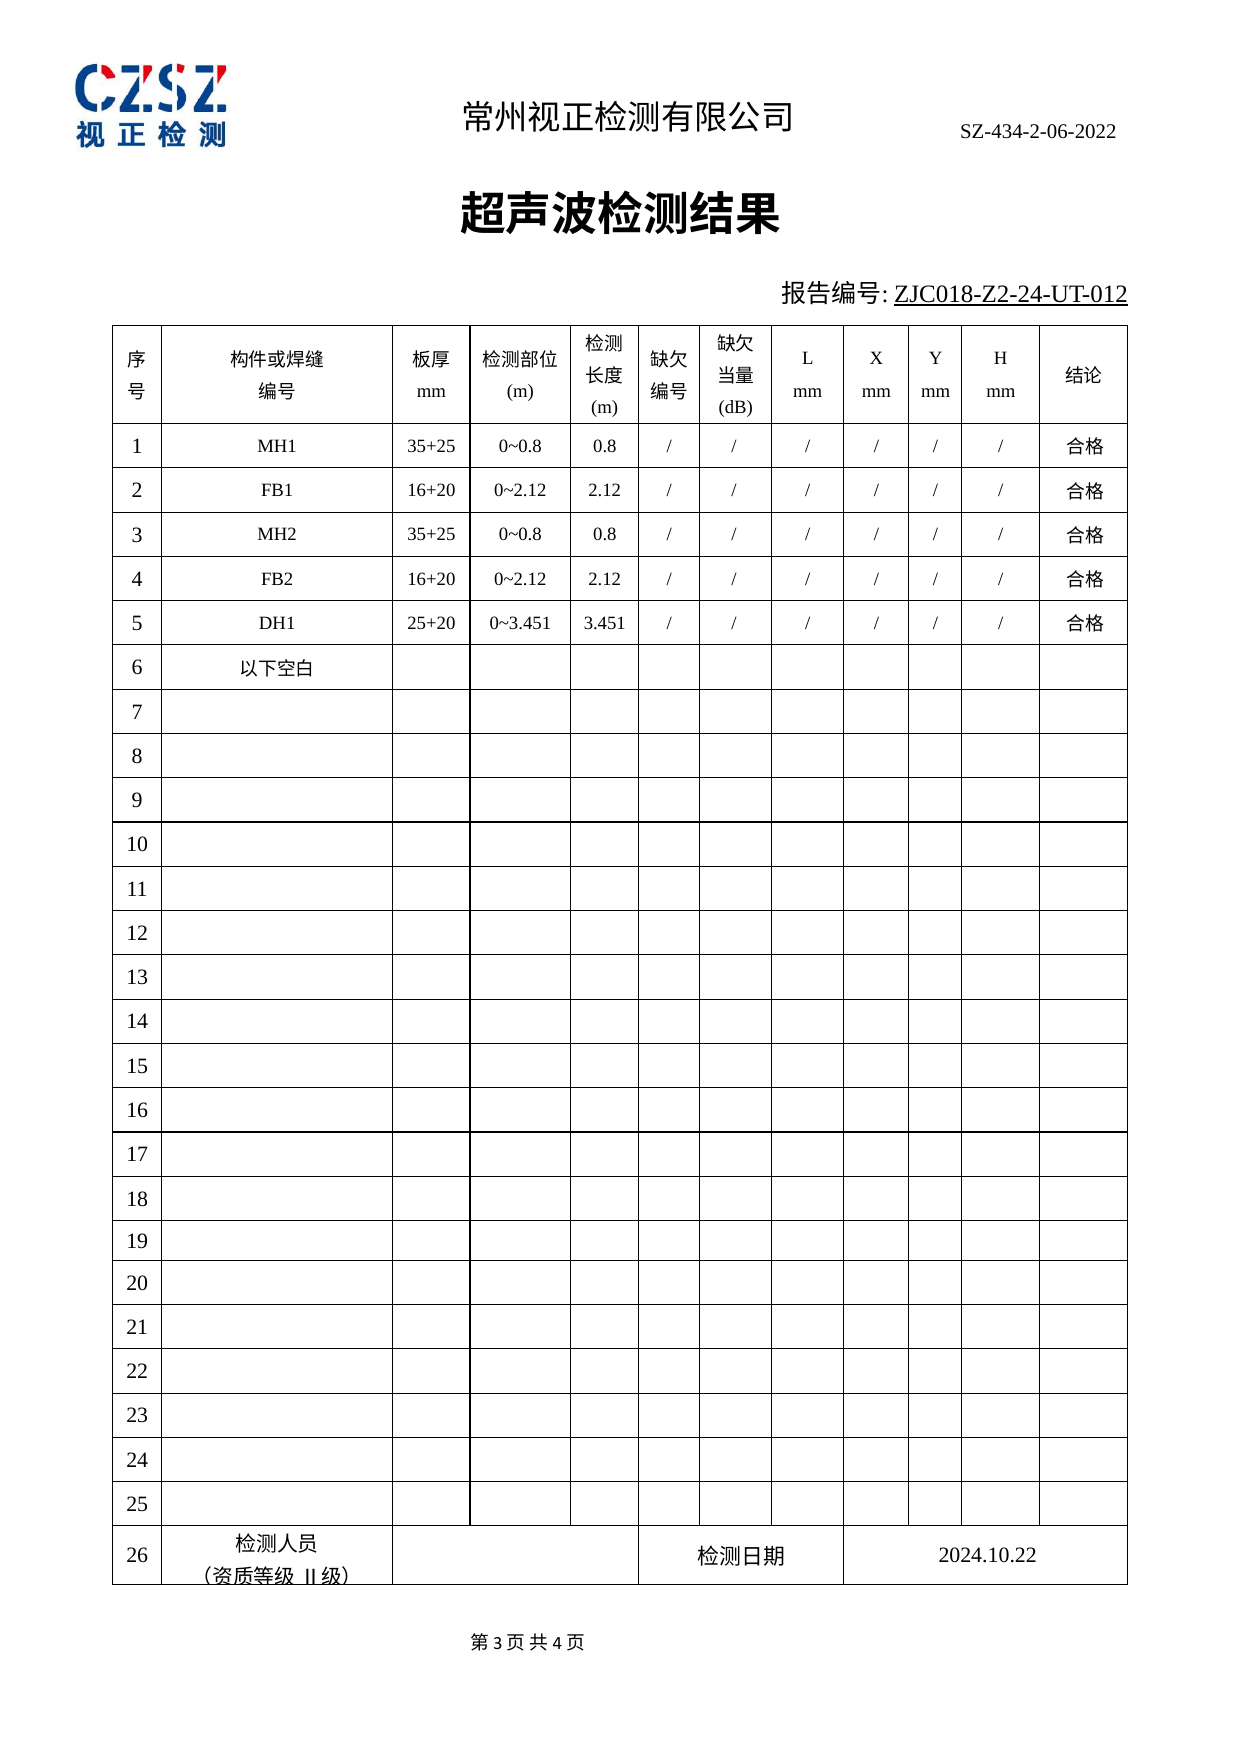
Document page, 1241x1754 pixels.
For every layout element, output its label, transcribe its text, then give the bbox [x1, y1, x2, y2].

table_cell FB1 [162, 468, 392, 512]
table_cell [162, 911, 392, 954]
table_cell [772, 911, 843, 954]
table_header 检测 长度 (m) [571, 326, 638, 423]
table_cell [700, 1394, 771, 1437]
table_cell [471, 955, 570, 998]
table_cell 25+20 [393, 601, 469, 644]
table_cell [962, 823, 1039, 866]
table_cell [571, 645, 638, 689]
table_cell / [700, 468, 771, 512]
table_cell 5 [113, 601, 161, 644]
table_cell [639, 1482, 699, 1525]
table_cell [471, 1177, 570, 1220]
table_cell [571, 690, 638, 733]
table_cell 2.12 [571, 557, 638, 600]
table_cell FB2 [162, 557, 392, 600]
table_cell / [909, 468, 961, 512]
table_cell [639, 1000, 699, 1043]
table_cell [844, 1349, 908, 1392]
table_cell [909, 867, 961, 910]
table_cell [844, 1177, 908, 1220]
table_cell [471, 911, 570, 954]
table_cell [1040, 1221, 1127, 1260]
table_cell [393, 1305, 469, 1348]
table_cell 35+25 [393, 513, 469, 556]
table_cell [700, 1438, 771, 1481]
table_cell / [909, 424, 961, 467]
table_cell [909, 1261, 961, 1304]
table_cell 合格 [1040, 513, 1127, 556]
table_cell [571, 867, 638, 910]
table_cell [844, 1221, 908, 1260]
table_cell / [639, 468, 699, 512]
table_cell [639, 1044, 699, 1087]
table_cell 3.451 [571, 601, 638, 644]
table_cell / [844, 424, 908, 467]
table_cell [962, 1482, 1039, 1525]
table_cell 11 [113, 867, 161, 910]
table_cell [962, 1221, 1039, 1260]
table_cell [844, 867, 908, 910]
table_cell [571, 823, 638, 866]
table_cell [909, 1044, 961, 1087]
table_cell [844, 1305, 908, 1348]
table_cell [700, 734, 771, 777]
table_cell [571, 1044, 638, 1087]
table_cell [471, 690, 570, 733]
picture [66, 51, 234, 153]
table_cell [393, 645, 469, 689]
table_cell [162, 1044, 392, 1087]
table_cell [571, 1482, 638, 1525]
table_cell [471, 1305, 570, 1348]
table_cell [700, 645, 771, 689]
table_cell [639, 911, 699, 954]
table_cell [393, 778, 469, 821]
table_cell [393, 734, 469, 777]
table_cell [1040, 911, 1127, 954]
table_cell [393, 1000, 469, 1043]
table_cell [162, 778, 392, 821]
table_cell [1040, 1349, 1127, 1392]
table_cell [571, 778, 638, 821]
table_cell [639, 1349, 699, 1392]
text 超声波检测结果 [112, 162, 1128, 259]
table_cell 12 [113, 911, 161, 954]
table_cell [962, 778, 1039, 821]
table_cell [909, 955, 961, 998]
table_cell [700, 778, 771, 821]
table_cell [772, 1000, 843, 1043]
table_header Y mm [909, 326, 961, 423]
table_cell / [700, 513, 771, 556]
table_cell [844, 1133, 908, 1176]
table_cell [772, 1394, 843, 1437]
table_cell 17 [113, 1133, 161, 1176]
table_cell [393, 690, 469, 733]
table_cell [393, 911, 469, 954]
table_cell [393, 1221, 469, 1260]
table_cell 9 [113, 778, 161, 821]
table_cell 2.12 [571, 468, 638, 512]
table_cell [962, 867, 1039, 910]
table_cell [700, 1088, 771, 1131]
table_cell [1040, 867, 1127, 910]
table_cell [571, 1305, 638, 1348]
table_cell 14 [113, 1000, 161, 1043]
table_cell [772, 734, 843, 777]
table_cell [162, 1221, 392, 1260]
table_cell [639, 1305, 699, 1348]
table_cell [162, 955, 392, 998]
table_cell [1040, 1088, 1127, 1131]
table_cell [571, 1221, 638, 1260]
table_cell [844, 1394, 908, 1437]
table_cell 35+25 [393, 424, 469, 467]
table_cell [639, 1133, 699, 1176]
table_cell [471, 1438, 570, 1481]
table_cell [571, 1349, 638, 1392]
table_cell / [639, 513, 699, 556]
table_cell [700, 1221, 771, 1260]
table_cell / [909, 557, 961, 600]
table_cell [162, 867, 392, 910]
table_cell [844, 1044, 908, 1087]
table_cell [844, 1438, 908, 1481]
table_cell 21 [113, 1305, 161, 1348]
table_cell [772, 690, 843, 733]
table_cell 23 [113, 1394, 161, 1437]
table_cell [700, 1177, 771, 1220]
table_header 序号 [113, 326, 161, 423]
table_cell / [909, 513, 961, 556]
table_cell / [844, 557, 908, 600]
table_cell [571, 1000, 638, 1043]
table_cell / [772, 468, 843, 512]
table_cell 0.8 [571, 424, 638, 467]
table_cell [962, 955, 1039, 998]
table_header 构件或焊缝 编号 [162, 326, 392, 423]
table_cell [962, 645, 1039, 689]
table_cell [162, 1394, 392, 1437]
table_cell 合格 [1040, 601, 1127, 644]
table_cell [1040, 823, 1127, 866]
table_cell [1040, 955, 1127, 998]
table_cell / [909, 601, 961, 644]
table_cell [1040, 1394, 1127, 1437]
table_cell [1040, 1261, 1127, 1304]
table_cell 16+20 [393, 557, 469, 600]
table_cell [844, 1261, 908, 1304]
table_cell [700, 690, 771, 733]
table_cell [909, 1000, 961, 1043]
table_cell [844, 1482, 908, 1525]
table_cell [639, 1261, 699, 1304]
table_cell [700, 1349, 771, 1392]
table_header 缺欠 编号 [639, 326, 699, 423]
table_cell [909, 1305, 961, 1348]
table_cell [772, 1438, 843, 1481]
table_cell 16 [113, 1088, 161, 1131]
table_cell [639, 1394, 699, 1437]
table_header 检测部位 (m) [471, 326, 570, 423]
table_cell [909, 1394, 961, 1437]
table_cell [393, 955, 469, 998]
table_cell / [844, 468, 908, 512]
table_cell [909, 1482, 961, 1525]
table_cell [700, 911, 771, 954]
table_cell / [639, 424, 699, 467]
table_cell [471, 823, 570, 866]
table_cell [471, 867, 570, 910]
table_cell / [700, 601, 771, 644]
table_cell [909, 690, 961, 733]
table_cell [1040, 1482, 1127, 1525]
table_cell [772, 1133, 843, 1176]
table_cell [700, 823, 771, 866]
table_cell [639, 645, 699, 689]
table_cell [162, 1349, 392, 1392]
table_cell [962, 911, 1039, 954]
table_cell / [962, 424, 1039, 467]
table_cell [571, 1438, 638, 1481]
table_cell [393, 1177, 469, 1220]
table_cell [571, 1088, 638, 1131]
table_cell [962, 1177, 1039, 1220]
table_cell / [962, 557, 1039, 600]
table_header X mm [844, 326, 908, 423]
table_cell [1040, 690, 1127, 733]
table_cell [639, 867, 699, 910]
table_cell [772, 1177, 843, 1220]
table_cell [471, 645, 570, 689]
table_cell / [700, 557, 771, 600]
table_cell [162, 734, 392, 777]
table_cell [962, 734, 1039, 777]
table_cell [909, 1177, 961, 1220]
table_cell [162, 1482, 392, 1525]
table_cell [571, 734, 638, 777]
table_cell [471, 734, 570, 777]
table_cell [393, 1133, 469, 1176]
table_cell / [772, 424, 843, 467]
table_cell [639, 1177, 699, 1220]
table_cell 8 [113, 734, 161, 777]
table_cell [162, 1305, 392, 1348]
table_cell [909, 1133, 961, 1176]
table_cell 检测日期 [639, 1526, 843, 1584]
table_cell [471, 778, 570, 821]
table_cell [772, 823, 843, 866]
table_cell / [844, 601, 908, 644]
table_cell [772, 1261, 843, 1304]
table_cell / [772, 557, 843, 600]
table_cell / [962, 468, 1039, 512]
table_cell [772, 1305, 843, 1348]
table_cell [700, 1305, 771, 1348]
table_cell [393, 1088, 469, 1131]
table_cell [1040, 1177, 1127, 1220]
table_cell [700, 1261, 771, 1304]
table_cell 24 [113, 1438, 161, 1481]
table_cell [844, 690, 908, 733]
table_cell [162, 1133, 392, 1176]
table_cell [393, 867, 469, 910]
table_cell [162, 690, 392, 733]
table_cell [700, 955, 771, 998]
table_cell [1040, 1000, 1127, 1043]
table_cell [571, 1133, 638, 1176]
table_cell [1040, 1305, 1127, 1348]
table_cell [772, 1088, 843, 1131]
table_cell 19 [113, 1221, 161, 1260]
table_cell [962, 1000, 1039, 1043]
table_cell [909, 778, 961, 821]
table_cell 0~3.451 [471, 601, 570, 644]
table_cell 0.8 [571, 513, 638, 556]
table_cell 1 [113, 424, 161, 467]
table_cell [393, 1438, 469, 1481]
table_cell [162, 1000, 392, 1043]
table_cell [909, 911, 961, 954]
table_cell / [772, 513, 843, 556]
table_cell [1040, 645, 1127, 689]
table_cell 10 [113, 823, 161, 866]
table_cell [393, 1349, 469, 1392]
table_header 缺欠当量 (dB) [700, 326, 771, 423]
table_header H mm [962, 326, 1039, 423]
table_cell [571, 1261, 638, 1304]
table_cell [639, 1438, 699, 1481]
table_cell [471, 1000, 570, 1043]
table_cell [393, 1482, 469, 1525]
table_cell [162, 823, 392, 866]
table_cell [909, 823, 961, 866]
text 报告编号: ZJC018-Z2-24-UT-012 [112, 259, 1128, 324]
table_cell / [639, 557, 699, 600]
table_cell [639, 955, 699, 998]
table_cell [700, 1044, 771, 1087]
table_cell [844, 645, 908, 689]
table_cell [700, 1482, 771, 1525]
table_cell [571, 955, 638, 998]
table_cell [962, 1261, 1039, 1304]
table_cell [962, 1133, 1039, 1176]
table_cell [639, 1221, 699, 1260]
table_cell [1040, 734, 1127, 777]
table_cell DH1 [162, 601, 392, 644]
table_cell [571, 1177, 638, 1220]
table_cell 22 [113, 1349, 161, 1392]
table_cell 15 [113, 1044, 161, 1087]
table_cell [162, 1177, 392, 1220]
table_cell [844, 955, 908, 998]
table_cell [909, 1438, 961, 1481]
table_cell [471, 1261, 570, 1304]
table_cell 检测人员 （资质等级 Ⅱ级） [162, 1526, 392, 1584]
table_cell [1040, 778, 1127, 821]
table_cell [393, 1394, 469, 1437]
table_cell [639, 778, 699, 821]
table_cell [639, 734, 699, 777]
table_cell [844, 823, 908, 866]
table_cell [962, 1088, 1039, 1131]
table_cell 合格 [1040, 468, 1127, 512]
table_cell [571, 911, 638, 954]
table_cell [962, 1044, 1039, 1087]
table_cell [909, 734, 961, 777]
table_cell [772, 955, 843, 998]
table_cell 0~0.8 [471, 513, 570, 556]
table_cell [639, 1088, 699, 1131]
table_cell [471, 1394, 570, 1437]
table_cell 20 [113, 1261, 161, 1304]
table_cell [471, 1482, 570, 1525]
table_cell / [962, 601, 1039, 644]
table_cell / [772, 601, 843, 644]
table_cell [162, 1088, 392, 1131]
table_cell [962, 1349, 1039, 1392]
table_cell [162, 1261, 392, 1304]
table_cell [844, 1000, 908, 1043]
table_cell [471, 1133, 570, 1176]
table_cell 以下空白 [162, 645, 392, 689]
table_cell [772, 867, 843, 910]
table_cell [844, 911, 908, 954]
table_cell [1040, 1438, 1127, 1481]
table_cell [393, 1044, 469, 1087]
table_header L mm [772, 326, 843, 423]
table_cell [1040, 1133, 1127, 1176]
table_cell [700, 1000, 771, 1043]
table_cell [1040, 1044, 1127, 1087]
table_cell [962, 1394, 1039, 1437]
table_cell [162, 1438, 392, 1481]
table_cell [772, 1221, 843, 1260]
table_cell [909, 645, 961, 689]
table_cell [909, 1349, 961, 1392]
table_cell 合格 [1040, 557, 1127, 600]
table_cell 2024.10.22 [844, 1526, 1127, 1584]
table_header 结论 [1040, 326, 1127, 423]
table_cell [700, 1133, 771, 1176]
table_cell 3 [113, 513, 161, 556]
table_cell 16+20 [393, 468, 469, 512]
table_cell [772, 645, 843, 689]
table_cell [844, 778, 908, 821]
table_cell 合格 [1040, 424, 1127, 467]
table_cell [772, 1482, 843, 1525]
table_cell [844, 1088, 908, 1131]
table_cell [700, 867, 771, 910]
table_cell [471, 1044, 570, 1087]
table_cell / [639, 601, 699, 644]
table_cell 4 [113, 557, 161, 600]
table_cell [639, 690, 699, 733]
table_cell 0~2.12 [471, 468, 570, 512]
table_cell [471, 1349, 570, 1392]
table_cell [844, 734, 908, 777]
table_cell [393, 1261, 469, 1304]
table_cell 0~2.12 [471, 557, 570, 600]
table_cell [772, 778, 843, 821]
table_cell [962, 1438, 1039, 1481]
table_cell 2 [113, 468, 161, 512]
table_cell MH2 [162, 513, 392, 556]
table_cell [962, 1305, 1039, 1348]
table_cell [471, 1221, 570, 1260]
table_cell / [844, 513, 908, 556]
table_cell [962, 690, 1039, 733]
table_cell [571, 1394, 638, 1437]
table_cell 26 [113, 1526, 161, 1584]
table_cell MH1 [162, 424, 392, 467]
table_cell [393, 1526, 638, 1584]
table_cell [772, 1044, 843, 1087]
table_cell 25 [113, 1482, 161, 1525]
table_cell 0~0.8 [471, 424, 570, 467]
table_cell 18 [113, 1177, 161, 1220]
table_cell 6 [113, 645, 161, 689]
table_cell / [700, 424, 771, 467]
table_cell 7 [113, 690, 161, 733]
table_header 板厚mm [393, 326, 469, 423]
table_cell / [962, 513, 1039, 556]
table_cell [393, 823, 469, 866]
table_cell [772, 1349, 843, 1392]
table_cell [471, 1088, 570, 1131]
table_cell [639, 823, 699, 866]
table_cell 13 [113, 955, 161, 998]
table_cell [909, 1221, 961, 1260]
table_cell [909, 1088, 961, 1131]
